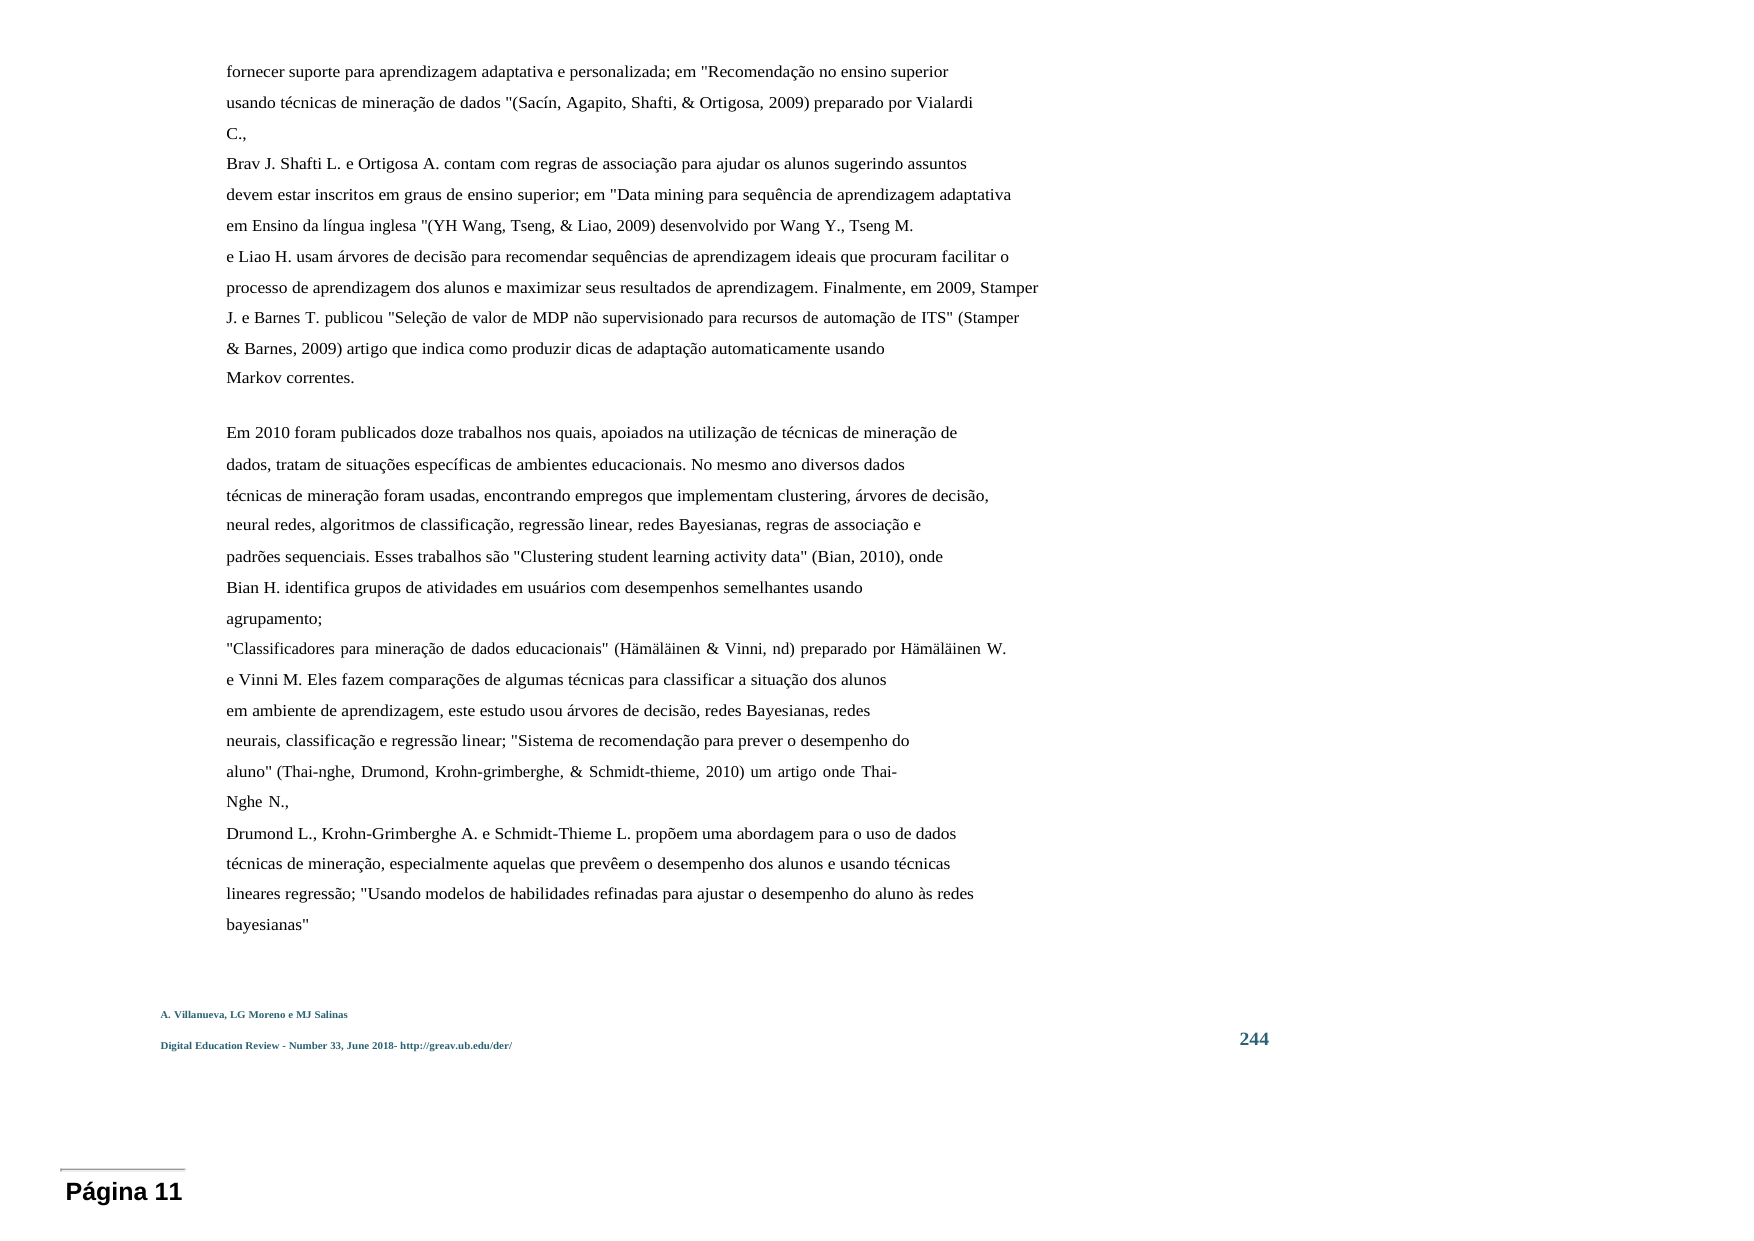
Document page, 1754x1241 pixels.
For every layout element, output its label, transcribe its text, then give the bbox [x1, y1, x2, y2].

text Drumond L., Krohn-Grimberghe A. e Schmidt-Thieme L. propõem uma abordagem para o uso de dados técnicas de mineração, especialmente aquelas que prevêem o desempenho dos alunos e usando técnicas lineares regressão; "Usando modelos de habilidades refinadas para ajustar o desempenho do aluno às redes bayesianas" [226, 824, 996, 933]
text e Vinni M. Eles fazem comparações de algumas técnicas para classificar a situação dos alunos em ambiente de aprendizagem, este estudo usou árvores de decisão, redes Bayesianas, redes neurais, classificação e regressão linear; "Sistema de recomendação para prever o desempenho do aluno" (Thai-nghe, Drumond, Krohn-grimberghe, & Schmidt-thieme, 2010) um artigo onde Thai-Nghe N., [226, 670, 912, 811]
text Brav J. Shafti L. e Ortigosa A. contam com regras de associação para ajudar os alunos sugerindo assuntos [226, 155, 1689, 173]
text padrões sequenciais. Esses trabalhos são "Clustering student learning activity data" (Bian, 2010), onde Bian H. identifica grupos de atividades em usuários com desempenhos semelhantes usando agrupamento; [226, 546, 953, 628]
text devem estar inscritos em graus de ensino superior; em "Data mining para sequência de aprendizagem adaptativa em Ensino da língua inglesa "(YH Wang, Tseng, & Liao, 2009) desenvolvido por Wang Y., Tseng M. [226, 185, 1023, 235]
text e Liao H. usam árvores de decisão para recomendar sequências de aprendizagem ideais que procuram facilitar o processo de aprendizagem dos alunos e maximizar seus resultados de aprendizagem. Finalmente, em 2009, Stamper J. e Barnes T. publicou "Seleção de valor de MDP não supervisionado para recursos de automação de ITS" (Stamper [226, 247, 1052, 327]
text técnicas de mineração foram usadas, encontrando empregos que implementam clustering, árvores de decisão, neural redes, algoritmos de classificação, regressão linear, redes Bayesianas, regras de associação e [226, 486, 1026, 534]
text Em 2010 foram publicados doze trabalhos nos quais, apoiados na utilização de técnicas de mineração de dados, tratam de situações específicas de ambientes educacionais. No mesmo ano diversos dados [226, 423, 994, 473]
text & Barnes, 2009) artigo que indica como produzir dicas de adaptação automaticamente usando Markov correntes. [226, 339, 932, 387]
text fornecer suporte para aprendizagem adaptativa e personalizada; em "Recomendação no ensino superior usando técnicas de mineração de dados "(Sacín, Agapito, Shafti, & Ortigosa, 2009) preparado por Vialardi C., [226, 62, 984, 143]
text "Classificadores para mineração de dados educacionais" (Hämäläinen & Vinni, nd) preparado por Hämäläinen W. [226, 640, 1689, 658]
text Digital Education Review - Number 33, June 2018- http://greav.ub.edu/der/ 244 [160, 1028, 1689, 1053]
subtitle Página 11 [65, 1177, 1689, 1206]
